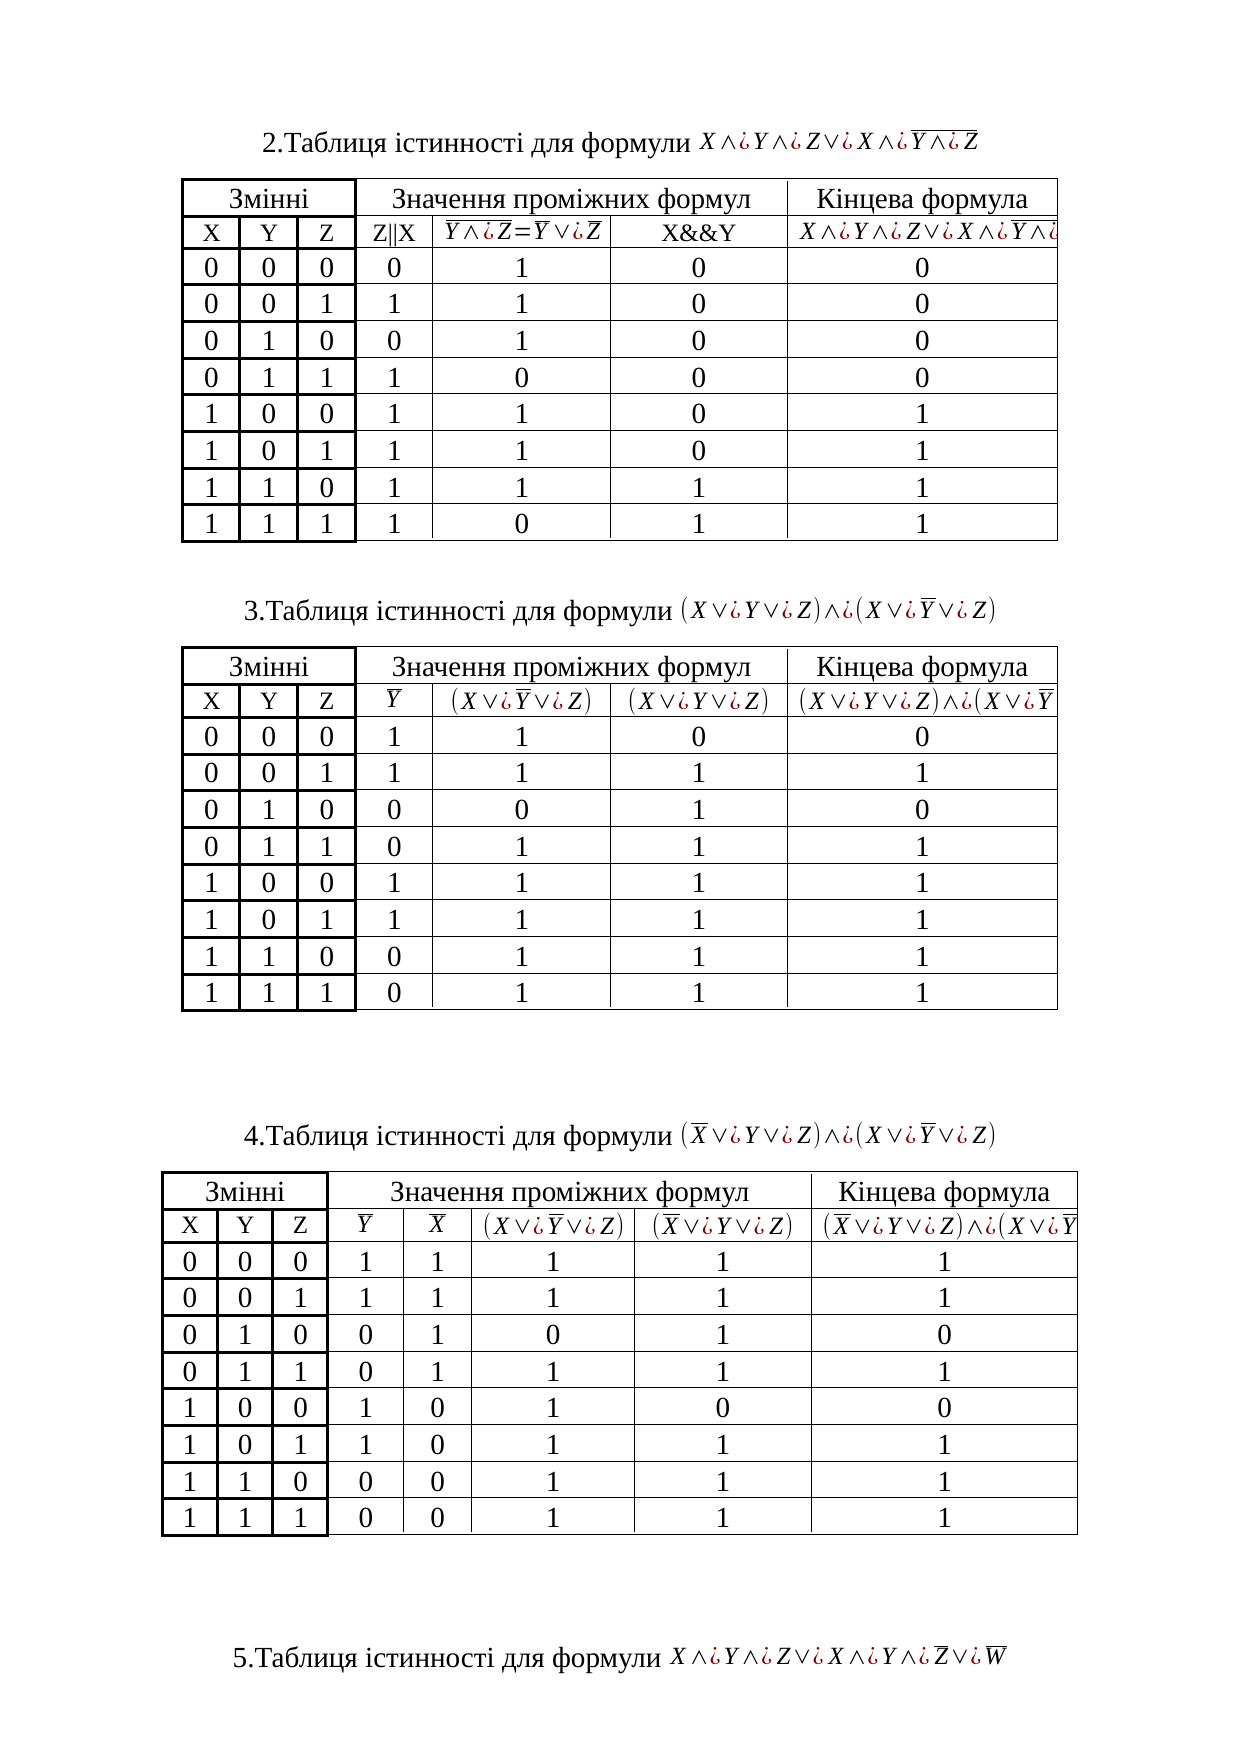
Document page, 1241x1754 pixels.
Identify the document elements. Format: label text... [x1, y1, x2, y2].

table_cell 0 [241, 250, 296, 283]
table_cell 1 [433, 827, 610, 862]
table_cell 1 [812, 1242, 1077, 1277]
table_cell 1 [811, 1498, 1077, 1534]
table_cell 1 [433, 900, 610, 936]
table_cell 1 [164, 1427, 216, 1461]
table_cell 1 [787, 974, 1057, 1009]
table_cell [635, 1209, 811, 1241]
table_cell X [164, 1211, 216, 1241]
table_cell 1 [357, 468, 432, 503]
table_cell 1 [219, 1354, 271, 1387]
table_cell 1 [812, 1425, 1077, 1461]
table_cell 1 [788, 431, 1057, 467]
table_cell 0 [357, 321, 432, 357]
table_cell 1 [241, 976, 296, 1009]
table_cell 1 [611, 900, 787, 936]
table_cell 0 [635, 1388, 811, 1424]
table_cell 1 [164, 1500, 216, 1534]
table_cell Y [241, 686, 296, 716]
table_cell 0 [611, 321, 787, 357]
table_cell 1 [357, 900, 432, 936]
text 4.Таблиця істинності для формули [75, 1118, 1165, 1151]
table_cell 1 [611, 468, 787, 503]
table_cell 1 [433, 717, 610, 752]
table_cell 0 [164, 1354, 216, 1387]
table_cell 1 [299, 902, 354, 936]
table_header Кінцева формула [811, 1172, 1077, 1207]
table_cell 1 [635, 1462, 811, 1497]
table_header Значення проміжних формул [357, 179, 787, 215]
table_cell 1 [357, 864, 432, 899]
table_cell 1 [788, 754, 1057, 789]
table_cell Y [219, 1211, 271, 1241]
table_cell 0 [299, 396, 354, 430]
table_cell 1 [472, 1425, 634, 1461]
table_cell 1 [357, 358, 432, 393]
table_cell 0 [241, 396, 296, 430]
table_cell 0 [472, 1315, 634, 1351]
table_cell 0 [433, 358, 610, 393]
table_cell 1 [433, 468, 610, 503]
table_cell 1 [788, 468, 1057, 503]
table_cell 0 [274, 1317, 326, 1351]
table_cell 0 [611, 284, 787, 320]
table_cell [329, 1209, 403, 1241]
table_cell 1 [329, 1425, 403, 1461]
table_cell 1 [184, 506, 238, 540]
table_cell 1 [404, 1315, 471, 1351]
table_header Кінцева формула [787, 179, 1057, 215]
table_cell 1 [472, 1498, 634, 1534]
table_cell 1 [611, 790, 787, 826]
table_cell 1 [299, 360, 354, 393]
table_cell 1 [433, 937, 610, 972]
table_cell 1 [472, 1242, 634, 1277]
table_cell 1 [635, 1352, 811, 1387]
table_cell 0 [788, 248, 1057, 283]
table_cell 0 [404, 1388, 471, 1424]
table_cell 1 [610, 974, 787, 1009]
table_cell 0 [184, 250, 238, 283]
table_cell Z||X [357, 216, 432, 247]
table_cell 1 [184, 866, 238, 899]
table_cell 1 [184, 902, 238, 936]
table_cell 0 [164, 1317, 216, 1351]
table_cell Z [299, 218, 354, 247]
table_cell 1 [274, 1354, 326, 1387]
table_cell 1 [433, 754, 610, 789]
table_cell X&&Y [611, 216, 787, 247]
table_cell 1 [184, 939, 238, 972]
table_cell [788, 684, 1057, 716]
table_cell 1 [164, 1390, 216, 1424]
table_cell 0 [184, 360, 238, 393]
table_cell 0 [241, 756, 296, 789]
table_cell 0 [812, 1388, 1077, 1424]
table_cell 0 [812, 1315, 1077, 1351]
table_cell 1 [274, 1280, 326, 1314]
table_cell 0 [329, 1462, 403, 1497]
table_cell 0 [274, 1244, 326, 1277]
table_cell 0 [357, 974, 433, 1009]
table_cell 0 [184, 829, 238, 862]
table_cell 1 [472, 1388, 634, 1424]
table_cell 1 [634, 1498, 811, 1534]
table_cell 1 [812, 1352, 1077, 1387]
table_cell 1 [433, 284, 610, 320]
table_cell 0 [788, 321, 1057, 357]
table_cell 1 [788, 937, 1057, 972]
table_cell 1 [433, 394, 610, 430]
table_cell [357, 684, 432, 716]
table_cell 0 [329, 1315, 403, 1351]
table_cell 1 [404, 1242, 471, 1277]
table_cell 1 [219, 1464, 271, 1497]
table_cell Z [274, 1211, 326, 1241]
table_cell 1 [357, 717, 432, 752]
table_cell 1 [299, 976, 354, 1009]
text 3.Таблиця істинності для формули [75, 593, 1165, 627]
table_cell 0 [299, 866, 354, 899]
table_cell 0 [357, 827, 432, 862]
table_cell 1 [635, 1315, 811, 1351]
table_cell 0 [274, 1464, 326, 1497]
table_cell 0 [184, 792, 238, 826]
table_cell 1 [433, 248, 610, 283]
table_cell 1 [241, 829, 296, 862]
table_cell 0 [404, 1462, 471, 1497]
table_cell Y [241, 218, 296, 247]
table_cell 1 [241, 323, 296, 357]
table_cell 0 [241, 902, 296, 936]
table_cell 1 [241, 792, 296, 826]
table_cell 0 [788, 790, 1057, 826]
table_cell 0 [274, 1390, 326, 1424]
table_cell 1 [299, 286, 354, 320]
table_cell 1 [812, 1462, 1077, 1497]
table_header Значення проміжних формул [329, 1172, 811, 1207]
table_cell 0 [611, 394, 787, 430]
table_cell 0 [611, 431, 787, 467]
table_cell 1 [329, 1278, 403, 1314]
table_cell 1 [611, 827, 787, 862]
table_cell 1 [329, 1388, 403, 1424]
table_cell 1 [219, 1500, 271, 1534]
table_cell X [184, 218, 238, 247]
table_cell 0 [184, 286, 238, 320]
table_cell 1 [788, 864, 1057, 899]
table_cell 0 [357, 248, 432, 283]
table_cell 1 [433, 864, 610, 899]
table_cell 0 [329, 1352, 403, 1387]
table_cell 0 [299, 719, 354, 752]
table_cell 1 [611, 937, 787, 972]
table_cell 1 [184, 470, 238, 503]
table_cell 1 [184, 396, 238, 430]
table_cell [433, 684, 610, 716]
table_cell 1 [404, 1352, 471, 1387]
table_cell 1 [472, 1278, 634, 1314]
table_cell 1 [357, 504, 433, 540]
table_cell 1 [472, 1352, 634, 1387]
table_cell 0 [241, 286, 296, 320]
table_cell 1 [241, 506, 296, 540]
table_cell 1 [329, 1242, 403, 1277]
table_cell 0 [788, 717, 1057, 752]
table_header Кінцева формула [787, 647, 1057, 683]
table_cell 0 [241, 433, 296, 467]
table_cell 0 [219, 1244, 271, 1277]
table_cell [788, 216, 1057, 247]
table_cell 1 [274, 1427, 326, 1461]
table_cell 1 [635, 1425, 811, 1461]
table_cell 1 [241, 939, 296, 972]
table_cell 1 [788, 827, 1057, 862]
table_header Змінні [184, 649, 354, 683]
table_cell 1 [164, 1464, 216, 1497]
table_cell 1 [635, 1278, 811, 1314]
table_cell 0 [329, 1498, 403, 1534]
table_cell 1 [299, 433, 354, 467]
table_cell 1 [357, 394, 432, 430]
table_cell 1 [184, 976, 238, 1009]
table_cell 1 [788, 900, 1057, 936]
table_cell 0 [299, 250, 354, 283]
table_cell 1 [812, 1278, 1077, 1314]
table_cell 1 [241, 470, 296, 503]
table_cell 1 [357, 431, 432, 467]
table_cell 0 [433, 504, 610, 540]
table_cell 1 [788, 394, 1057, 430]
table_cell 0 [611, 248, 787, 283]
table_cell 1 [433, 431, 610, 467]
table_cell 1 [357, 284, 432, 320]
table_cell 0 [403, 1498, 472, 1534]
table_cell 0 [164, 1244, 216, 1277]
table_cell 1 [611, 754, 787, 789]
table_cell [472, 1209, 634, 1241]
table_cell 1 [299, 829, 354, 862]
text 5.Таблиця істинності для формули [75, 1640, 1165, 1673]
table_cell 0 [219, 1280, 271, 1314]
table_cell [611, 684, 787, 716]
table_cell 0 [184, 719, 238, 752]
table_cell 0 [184, 323, 238, 357]
table_cell 0 [788, 358, 1057, 393]
table_cell 1 [433, 974, 610, 1009]
table_cell 0 [164, 1280, 216, 1314]
table_cell 0 [611, 717, 787, 752]
table_cell 1 [787, 504, 1057, 540]
table_cell 1 [610, 504, 787, 540]
table_header Значення проміжних формул [357, 647, 787, 683]
table_cell 1 [219, 1317, 271, 1351]
table_cell [404, 1209, 471, 1241]
table_cell 0 [299, 323, 354, 357]
table_cell 1 [635, 1242, 811, 1277]
table_cell 0 [184, 756, 238, 789]
table_cell 1 [472, 1462, 634, 1497]
table_cell 1 [611, 864, 787, 899]
table_cell 0 [241, 866, 296, 899]
table_cell [433, 216, 610, 247]
table_cell 0 [299, 939, 354, 972]
table_cell 0 [404, 1425, 471, 1461]
table_cell 0 [357, 790, 432, 826]
table_cell 1 [404, 1278, 471, 1314]
table_cell 1 [299, 756, 354, 789]
table_cell 1 [241, 360, 296, 393]
table_cell [812, 1209, 1077, 1241]
table_cell 0 [433, 790, 610, 826]
table_cell 1 [433, 321, 610, 357]
table_cell X [184, 686, 238, 716]
table_cell Z [299, 686, 354, 716]
table_cell 1 [274, 1500, 326, 1534]
table_cell 0 [299, 792, 354, 826]
table_cell 0 [788, 284, 1057, 320]
table_cell 0 [357, 937, 432, 972]
table_cell 0 [299, 470, 354, 503]
table_header Змінні [164, 1174, 326, 1207]
table_cell 0 [241, 719, 296, 752]
table_cell 1 [357, 754, 432, 789]
table_cell 1 [299, 506, 354, 540]
table_cell 0 [611, 358, 787, 393]
table_cell 0 [219, 1390, 271, 1424]
text 2.Таблиця істинності для формули [75, 125, 1165, 159]
table_cell 1 [184, 433, 238, 467]
table_header Змінні [184, 181, 354, 215]
table_cell 0 [219, 1427, 271, 1461]
